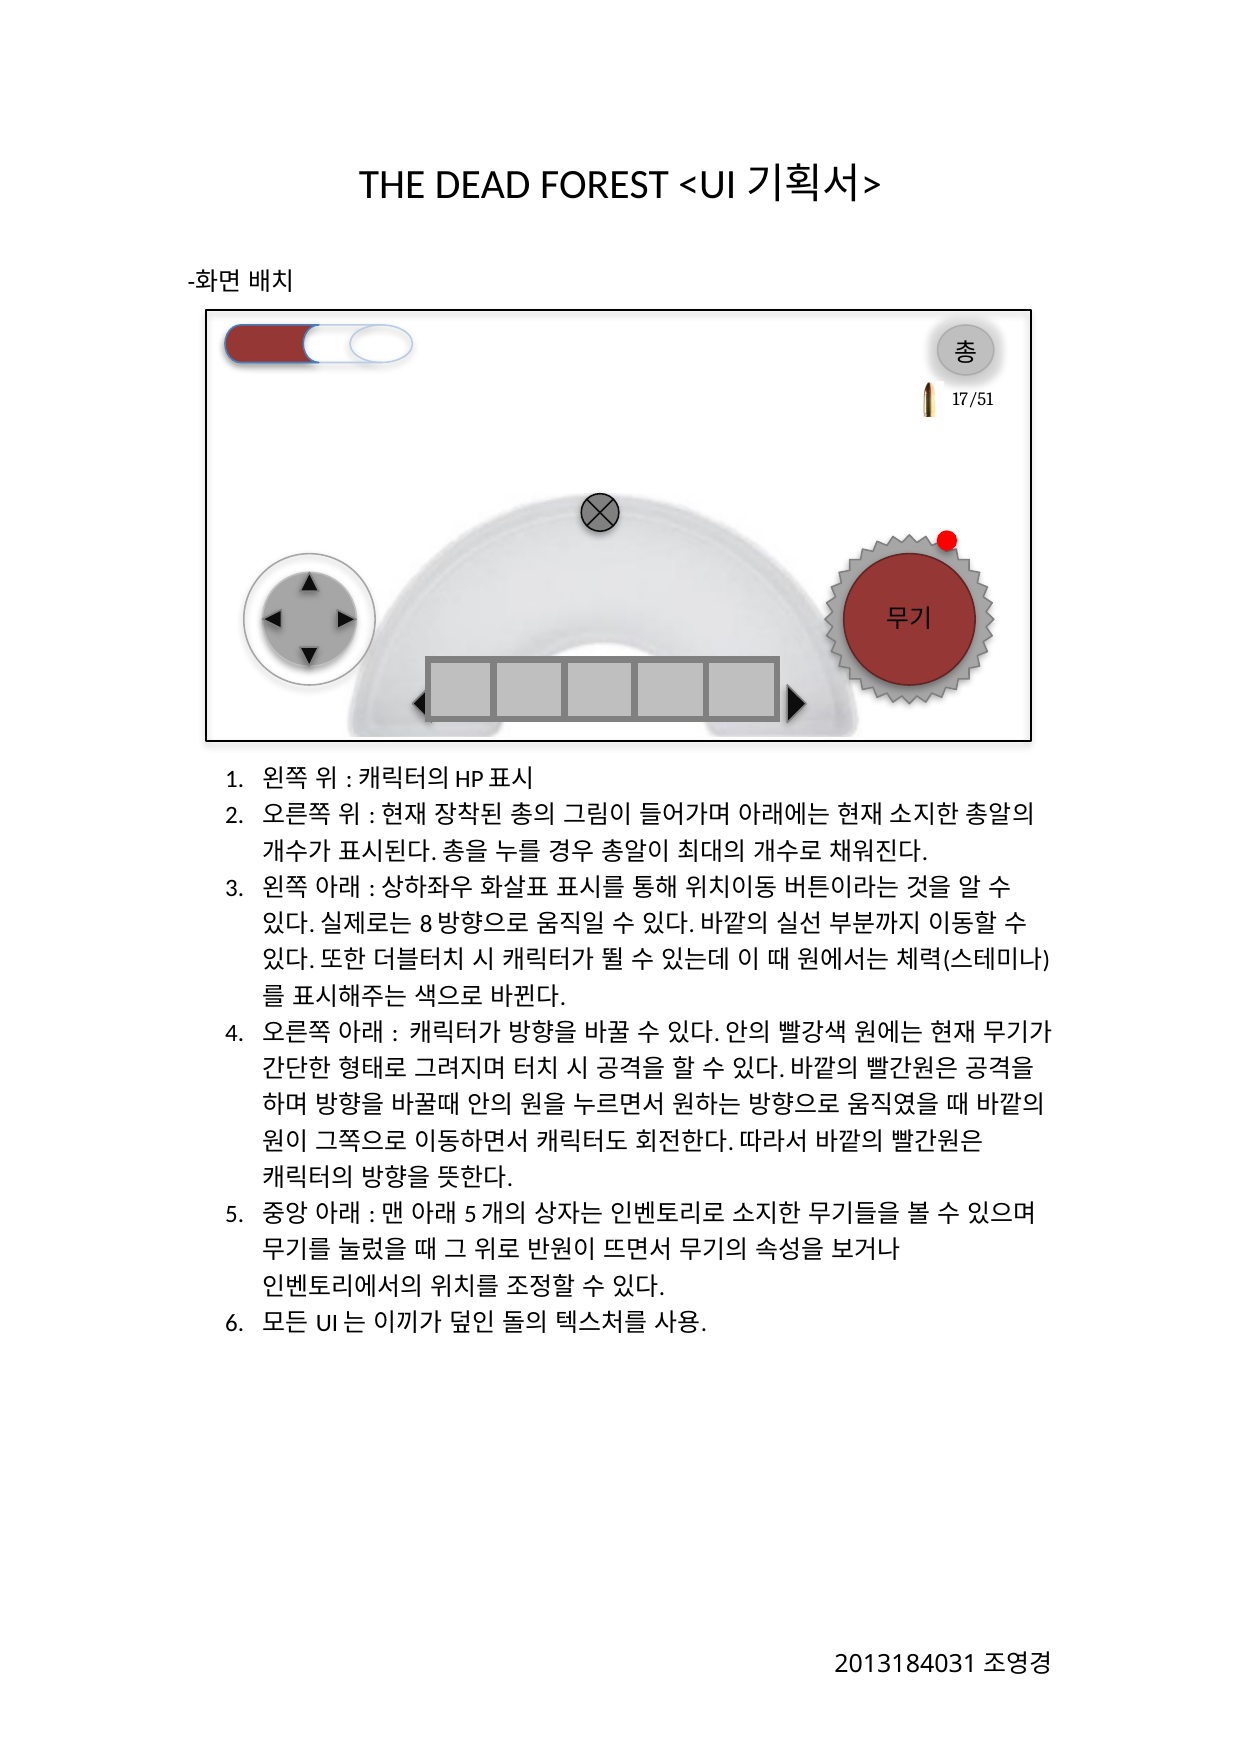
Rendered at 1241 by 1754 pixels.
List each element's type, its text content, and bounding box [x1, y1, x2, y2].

list 오른쪽 위 : 현재 장착된 총의 그림이 들어가며 아래에는 현재 소지한 총알의 개수가 표시된다. 총을 누를 경우 총알이 최대의 개수로 채워진다. [225, 795, 1053, 867]
text THE DEAD FOREST <UI 기획서> [187, 150, 1053, 210]
list 모든 UI 는 이끼가 덮인 돌의 텍스처를 사용. [225, 1302, 1053, 1338]
text -화면 배치 [187, 261, 1053, 297]
picture [918, 381, 944, 419]
list 오른쪽 아래 : 캐릭터가 방향을 바꿀 수 있다. 안의 빨강색 원에는 현재 무기가 간단한 형태로 그려지며 터치 시 공격을 할 수 있다. 바깥의 빨간원은 공격을 하며 방향을 바꿀때 안의 원을 누르면서 원하는 방향으로 움직였을 때 바깥의 원이 그쪽으로 이동하면서 캐릭터도 회전한다. 따라서 바깥의 빨간원은 캐릭터의 방향을 뜻한다. [225, 1012, 1053, 1193]
table_header [431, 663, 490, 716]
table_header [709, 663, 774, 716]
list 왼쪽 아래 : 상하좌우 화살표 표시를 통해 위치이동 버튼이라는 것을 알 수 있다. 실제로는 8방향으로 움직일 수 있다. 바깥의 실선 부분까지 이동할 수 있다. 또한 더블터치 시 캐릭터가 뛸 수 있는데 이 때 원에서는 체력(스테미나)를 표시해주는 색으로 바뀐다. [225, 867, 1053, 1012]
table_header [497, 663, 561, 716]
table_header [568, 663, 631, 716]
list 중앙 아래 : 맨 아래 5개의 상자는 인벤토리로 소지한 무기들을 볼 수 있으며 무기를 눌렀을 때 그 위로 반원이 뜨면서 무기의 속성을 보거나 인벤토리에서의 위치를 조정할 수 있다. [225, 1193, 1053, 1302]
list 왼쪽 위 : 캐릭터의HP표시 [225, 297, 1053, 795]
table_header [638, 663, 703, 716]
